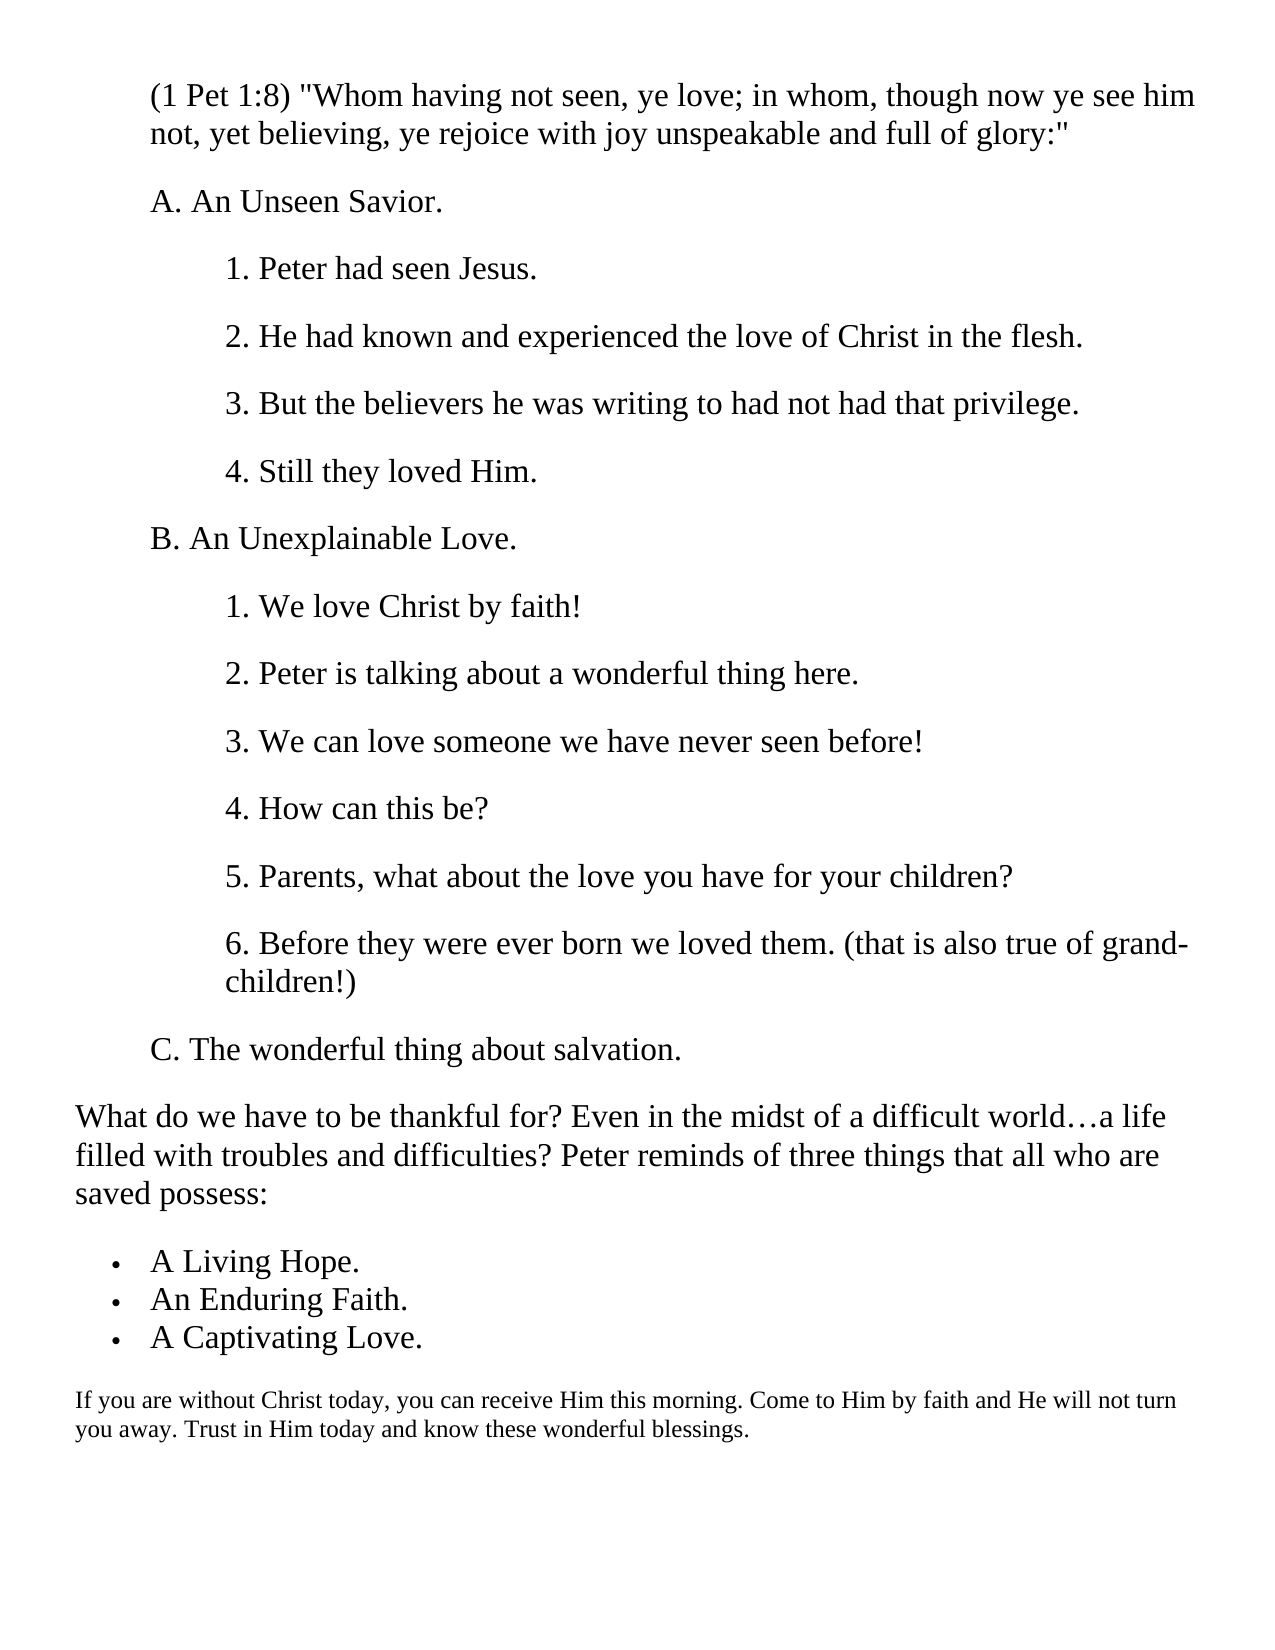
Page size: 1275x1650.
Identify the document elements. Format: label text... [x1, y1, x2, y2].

list A Captivating Love. [112, 1317, 1200, 1356]
text A. An Unseen Savior. [150, 181, 1200, 219]
text 5. Parents, what about the love you have for your children? [225, 856, 1200, 894]
text (1 Pet 1:8) "Whom having not seen, ye love; in whom, though now ye see him not, yet believing, ye rejoice with joy unspeakable and full of glory:" [150, 75, 1200, 152]
text 1. Peter had seen Jesus. [225, 248, 1200, 287]
list An Enduring Faith. [112, 1279, 1200, 1317]
list A Living Hope. [112, 1241, 1200, 1279]
text 6. Before they were ever born we loved them. (that is also true of grand-children!) [225, 923, 1200, 1000]
text 3. But the believers he was writing to had not had that privilege. [225, 383, 1200, 422]
text 4. Still they loved Him. [225, 451, 1200, 489]
text 2. He had known and experienced the love of Christ in the flesh. [225, 316, 1200, 354]
text 1. We love Christ by faith! [225, 586, 1200, 624]
text If you are without Christ today, you can receive Him this morning. Come to Him by faith and He will not turn you away. Trust in Him today and know these wonderful blessings. [75, 1385, 1200, 1442]
text 2. Peter is talking about a wonderful thing here. [225, 653, 1200, 692]
text C. The wonderful thing about salvation. [150, 1029, 1200, 1067]
text 3. We can love someone we have never seen before! [225, 721, 1200, 759]
text 4. How can this be? [225, 788, 1200, 827]
text B. An Unexplainable Love. [150, 518, 1200, 557]
text What do we have to be thankful for? Even in the midst of a difficult world…a life filled with troubles and difficulties? Peter reminds of three things that all who are saved possess: [75, 1097, 1200, 1212]
